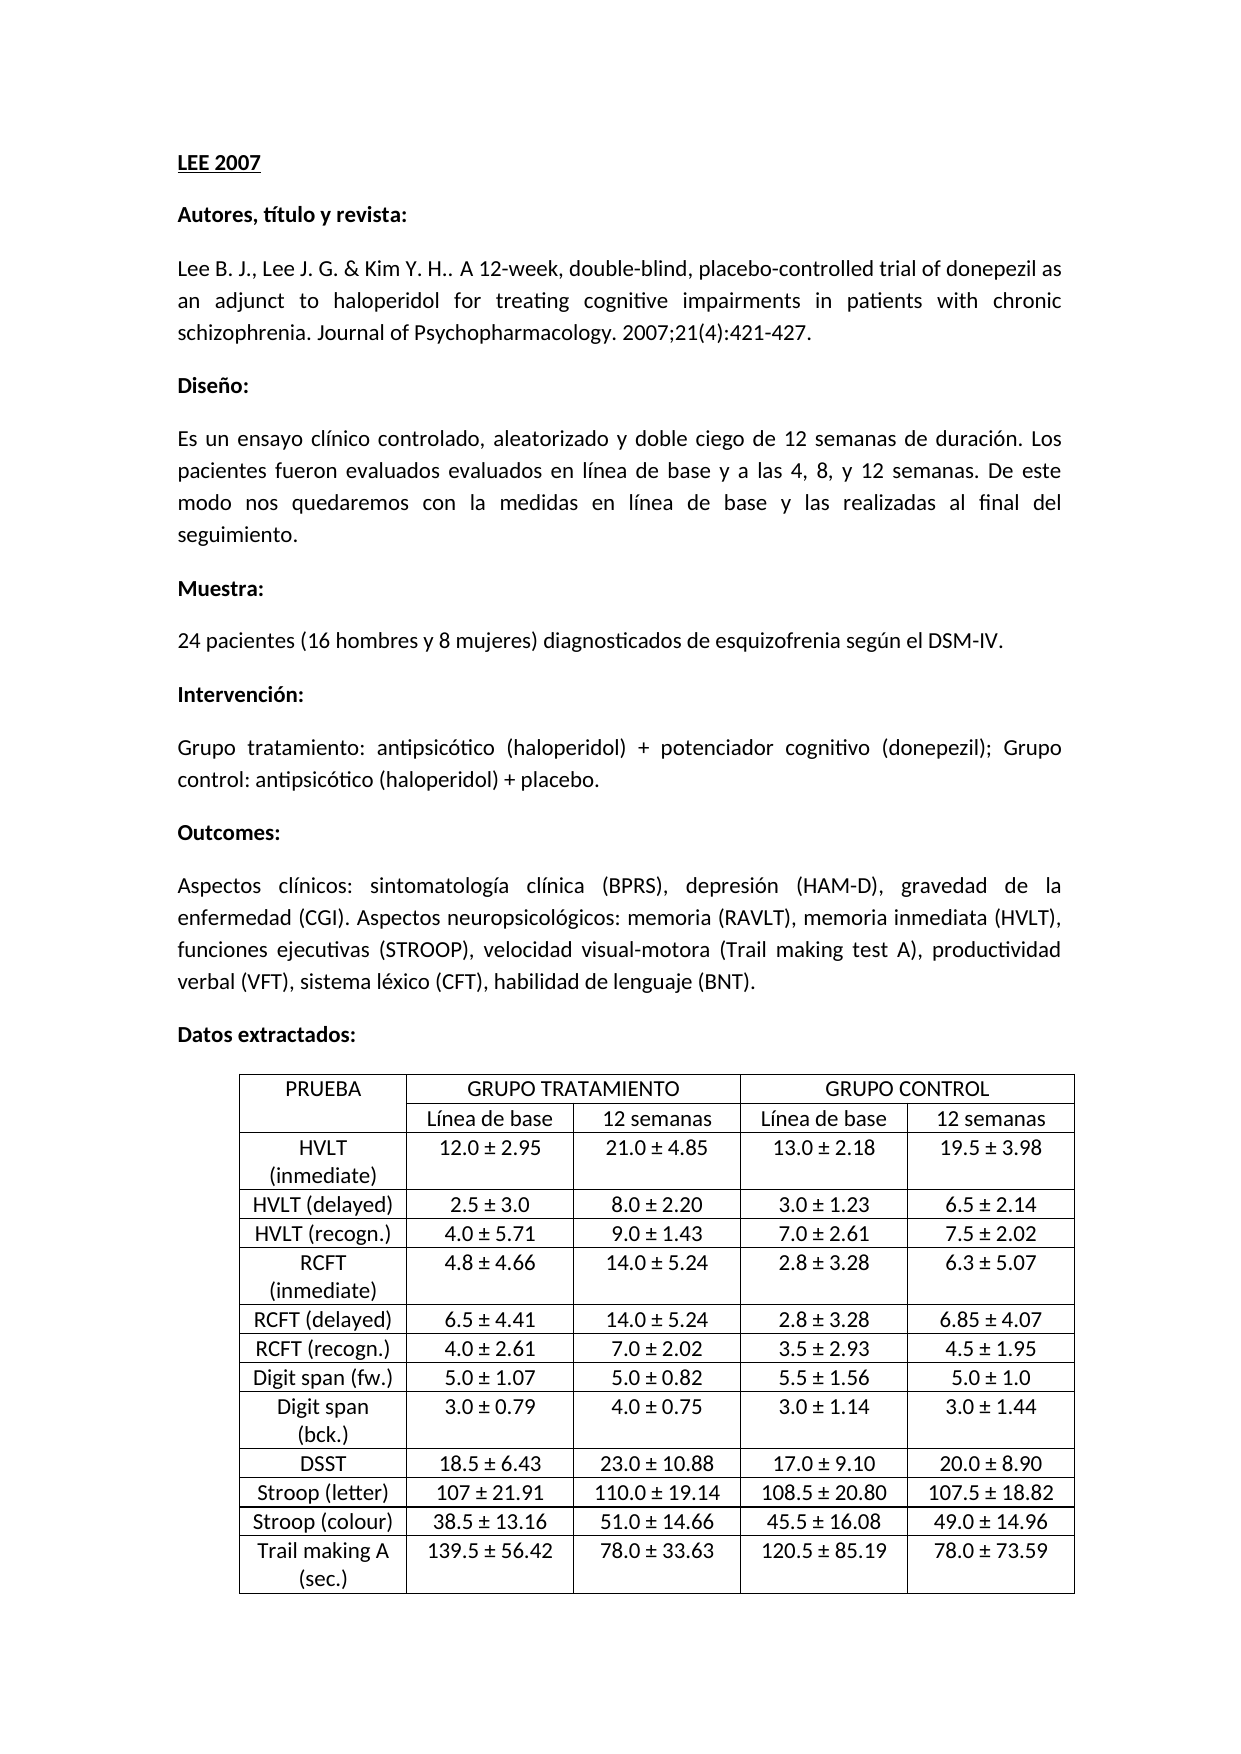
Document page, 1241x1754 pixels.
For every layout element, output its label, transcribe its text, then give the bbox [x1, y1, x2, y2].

table_cell 2.8 ± 3.28 [741, 1305, 907, 1333]
table_cell 20.0 ± 8.90 [908, 1449, 1074, 1477]
table_cell 51.0 ± 14.66 [574, 1508, 740, 1535]
table_cell 4.0 ± 5.71 [407, 1219, 573, 1247]
table_cell 3.0 ± 1.23 [741, 1190, 907, 1218]
table_cell 5.0 ± 0.82 [574, 1363, 740, 1391]
table_header GRUPO TRATAMIENTO [407, 1075, 740, 1103]
text Autores, título y revista: [177, 201, 1063, 229]
table_cell 4.8 ± 4.66 [407, 1248, 573, 1304]
table_cell Trail making A (sec.) [240, 1536, 406, 1592]
text Aspectos clínicos: sintomatología clínica (BPRS), depresión (HAM-D), gravedad de la enfermedad (CGI). Aspectos neuropsicológicos: memoria (RAVLT), memoria inmediata (HVLT), funciones ejecutivas (STROOP), velocidad visual-motora (Trail making test A), productividad verbal (VFT), sistema léxico (CFT), habilidad de lenguaje (BNT). [177, 871, 1063, 996]
table_cell 3.0 ± 1.44 [908, 1392, 1074, 1448]
table_cell RCFT (delayed) [240, 1305, 406, 1333]
table_cell HVLT (inmediate) [240, 1133, 406, 1189]
text Outcomes: [177, 818, 1063, 846]
table_cell 49.0 ± 14.96 [908, 1508, 1074, 1535]
table_cell 8.0 ± 2.20 [574, 1190, 740, 1218]
text Diseño: [177, 371, 1063, 399]
table_cell 7.0 ± 2.02 [574, 1334, 740, 1362]
table_cell 14.0 ± 5.24 [574, 1248, 740, 1304]
table_cell 120.5 ± 85.19 [741, 1536, 907, 1592]
table_cell HVLT (recogn.) [240, 1219, 406, 1247]
table_cell 5.0 ± 1.0 [908, 1363, 1074, 1391]
table_cell 107 ± 21.91 [407, 1478, 573, 1506]
table_cell 6.5 ± 4.41 [407, 1305, 573, 1333]
table_header GRUPO CONTROL [741, 1075, 1074, 1103]
table_cell 7.5 ± 2.02 [908, 1219, 1074, 1247]
table_cell HVLT (delayed) [240, 1190, 406, 1218]
text Muestra: [177, 574, 1063, 602]
table_cell Línea de base [407, 1104, 573, 1132]
table_cell Stroop (colour) [240, 1508, 406, 1535]
table_cell 13.0 ± 2.18 [741, 1133, 907, 1189]
text Datos extractados: [177, 1021, 1063, 1048]
table_cell 6.5 ± 2.14 [908, 1190, 1074, 1218]
table_cell 78.0 ± 33.63 [574, 1536, 740, 1592]
table_cell 3.0 ± 1.14 [741, 1392, 907, 1448]
table_cell Digit span (bck.) [240, 1392, 406, 1448]
table_cell 3.0 ± 0.79 [407, 1392, 573, 1448]
table_cell RCFT (recogn.) [240, 1334, 406, 1362]
table_cell 12 semanas [574, 1104, 740, 1132]
table_cell 9.0 ± 1.43 [574, 1219, 740, 1247]
table_cell DSST [240, 1449, 406, 1477]
table_cell 18.5 ± 6.43 [407, 1449, 573, 1477]
table_cell 12 semanas [908, 1104, 1074, 1132]
text LEE 2007 [177, 148, 1063, 176]
table_cell 45.5 ± 16.08 [741, 1508, 907, 1535]
table_cell 3.5 ± 2.93 [741, 1334, 907, 1362]
table_cell 2.8 ± 3.28 [741, 1248, 907, 1304]
table_cell 14.0 ± 5.24 [574, 1305, 740, 1333]
text Intervención: [177, 680, 1063, 708]
table_cell 110.0 ± 19.14 [574, 1478, 740, 1506]
table_cell 23.0 ± 10.88 [574, 1449, 740, 1477]
table_cell 6.85 ± 4.07 [908, 1305, 1074, 1333]
table_cell 19.5 ± 3.98 [908, 1133, 1074, 1189]
table_cell 38.5 ± 13.16 [407, 1508, 573, 1535]
table_cell 4.0 ± 2.61 [407, 1334, 573, 1362]
table_cell RCFT (inmediate) [240, 1248, 406, 1304]
table_cell Stroop (letter) [240, 1478, 406, 1506]
table_cell Digit span (fw.) [240, 1363, 406, 1391]
table_cell 4.0 ± 0.75 [574, 1392, 740, 1448]
text Lee B. J., Lee J. G. & Kim Y. H.. A 12-week, double-blind, placebo-controlled trial of donepezil as an adjunct to haloperidol for treating cognitive impairments in patients with chronic schizophrenia. Journal of Psychopharmacology. 2007;21(4):421-427. [177, 254, 1063, 346]
table_cell 4.5 ± 1.95 [908, 1334, 1074, 1362]
table_cell 7.0 ± 2.61 [741, 1219, 907, 1247]
table_cell 12.0 ± 2.95 [407, 1133, 573, 1189]
text 24 pacientes (16 hombres y 8 mujeres) diagnosticados de esquizofrenia según el DSM-IV. [177, 627, 1063, 655]
table_cell 21.0 ± 4.85 [574, 1133, 740, 1189]
table_cell 5.5 ± 1.56 [741, 1363, 907, 1391]
table_cell 107.5 ± 18.82 [908, 1478, 1074, 1506]
table_cell 2.5 ± 3.0 [407, 1190, 573, 1218]
table_cell 139.5 ± 56.42 [407, 1536, 573, 1592]
table_cell 17.0 ± 9.10 [741, 1449, 907, 1477]
table_header PRUEBA [240, 1075, 406, 1132]
table_cell 5.0 ± 1.07 [407, 1363, 573, 1391]
table_cell 78.0 ± 73.59 [908, 1536, 1074, 1592]
text Grupo tratamiento: antipsicótico (haloperidol) + potenciador cognitivo (donepezil); Grupo control: antipsicótico (haloperidol) + placebo. [177, 733, 1063, 793]
table_cell 108.5 ± 20.80 [741, 1478, 907, 1506]
text Es un ensayo clínico controlado, aleatorizado y doble ciego de 12 semanas de duración. Los pacientes fueron evaluados evaluados en línea de base y a las 4, 8, y 12 semanas. De este modo nos quedaremos con la medidas en línea de base y las realizadas al final del seguimiento. [177, 424, 1063, 549]
table_cell Línea de base [741, 1104, 907, 1132]
table_cell 6.3 ± 5.07 [908, 1248, 1074, 1304]
